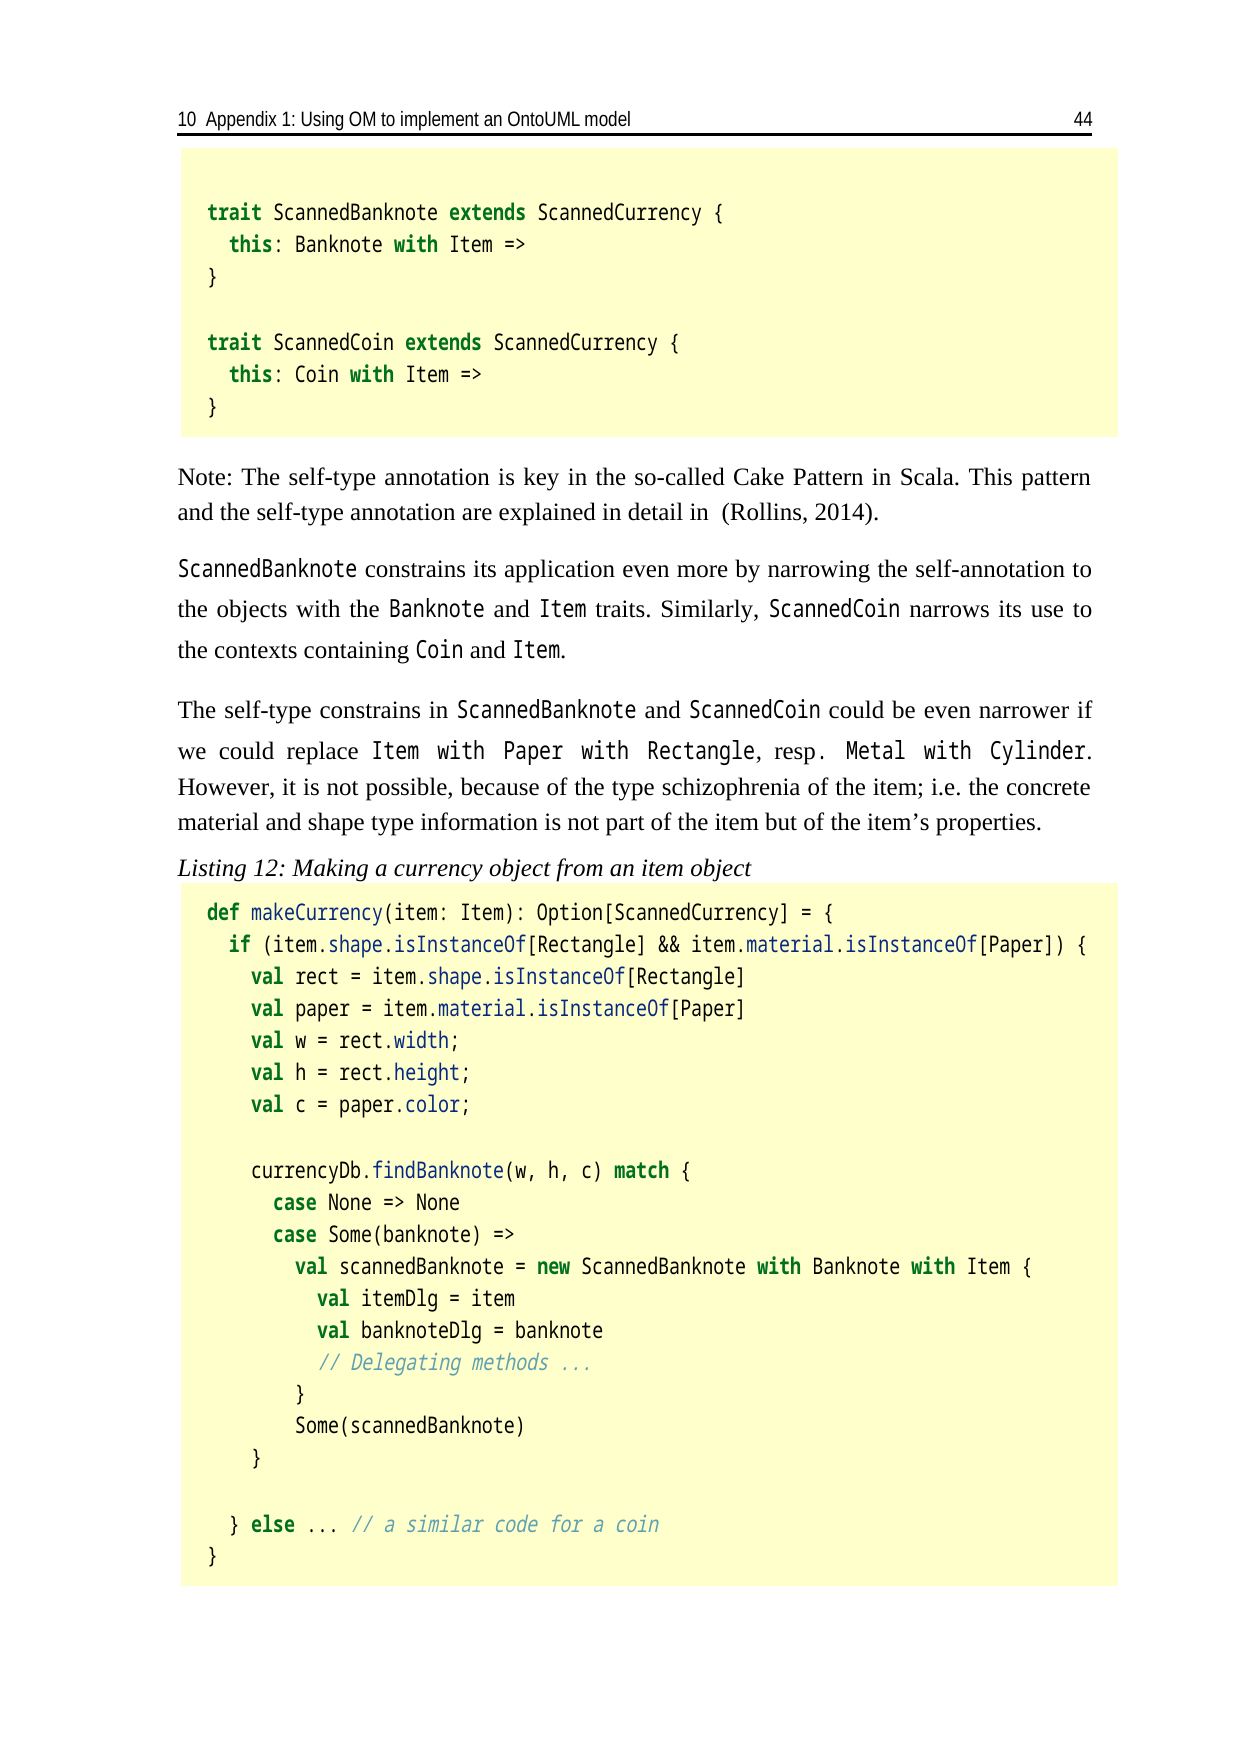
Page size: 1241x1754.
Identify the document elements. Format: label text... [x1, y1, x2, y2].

text ScannedBanknote constrains its application even more by narrowing the self-annotation to the objects with the Banknote and Item traits. Similarly, ScannedCoin narrows its use to the contexts containing Coin and Item. [177, 550, 1092, 666]
text def makeCurrency(item: Item): Option[ScannedCurrency] = { if (item.shape.isInstanceOf[Rectangle] && item.material.isInstanceOf[Paper]) { val rect = item.shape.isInstanceOf[Rectangle] val paper = item.material.isInstanceOf[Paper] val w = rect.width; val h = rect.height; val c = paper.color; currencyDb.findBanknote(w, h, c) match { case None => None case Some(banknote) => val scannedBanknote = new ScannedBanknote with Banknote with Item { val itemDlg = item val banknoteDlg = banknote // Delegating methods ... } Some(scannedBanknote) } } else ... // a similar code for a coin } [182, 884, 1117, 1585]
text Note: The self-type annotation is key in the so-called Cake Pattern in Scala. This pattern and the self-type annotation are explained in detail in (Rollins, 2014). [177, 462, 1092, 526]
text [182, 149, 1117, 436]
text The self-type constrains in ScannedBanknote and ScannedCoin could be even narrower if we could replace Item with Paper with Rectangle, resp. Metal with Cylinder. However, it is not possible, because of the type schizophrenia of the item; i.e. the concrete material and shape type information is not part of the item but of the item’s properties. [177, 691, 1092, 835]
text Listing 12: Making a currency object from an item object [177, 853, 1092, 882]
